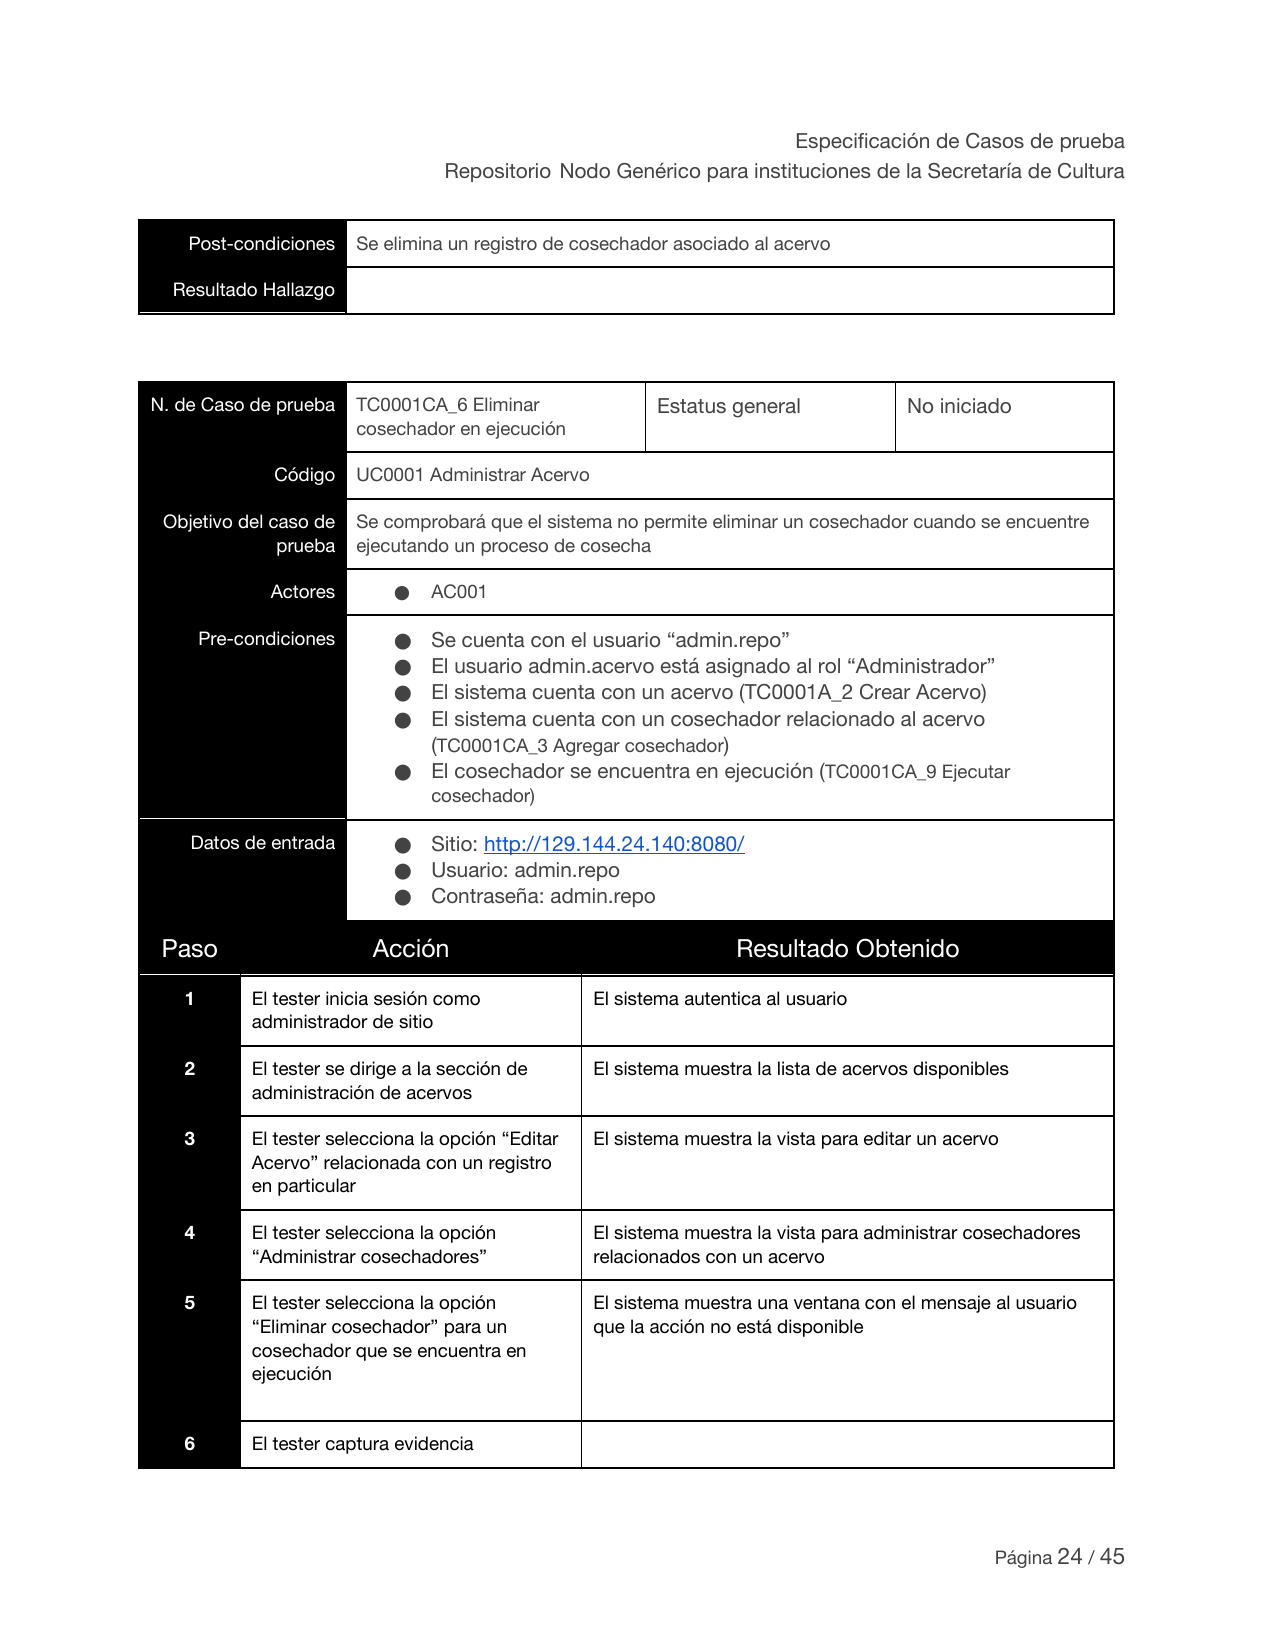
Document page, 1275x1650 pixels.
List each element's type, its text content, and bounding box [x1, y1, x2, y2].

table_cell 5 [140, 1281, 240, 1420]
table_cell 4 [140, 1211, 240, 1279]
table_cell El tester se dirige a la sección de administración de acervos [241, 1047, 581, 1115]
table_cell Objetivo del caso de prueba [140, 500, 345, 568]
table_cell El tester inicia sesión como administrador de sitio [241, 977, 581, 1045]
table_cell El sistema muestra la vista para editar un acervo [582, 1117, 1113, 1209]
table_cell 6 [140, 1422, 240, 1467]
table_cell Se cuenta con el usuario “admin.repo” El usuario admin.acervo está asignado al rol “Administrador” El sistema cuenta con un acervo (TC0001A_2 Crear Acervo) El sistema cuenta con un cosechador relacionado al acervo (TC0001CA_3 Agregar cosechador) El cosechador se encuentra en ejecución (TC0001CA_9 Ejecutar cosechador) [347, 616, 1113, 818]
table_cell El sistema muestra la lista de acervos disponibles [582, 1047, 1113, 1115]
table_cell El sistema autentica al usuario [582, 977, 1113, 1045]
table_cell Sitio: http://129.144.24.140:8080/ Usuario: admin.repo Contraseña: admin.repo [347, 821, 1113, 920]
table_header Estatus general [646, 383, 895, 451]
table_cell El tester captura evidencia [241, 1422, 581, 1467]
table_cell [582, 1422, 1113, 1467]
table_cell Resultado Hallazgo [140, 268, 345, 312]
table_cell Actores [140, 570, 345, 614]
table_cell Se elimina un registro de cosechador asociado al acervo [347, 221, 1113, 266]
table_cell El sistema muestra la vista para administrar cosechadores relacionados con un acervo [582, 1211, 1113, 1279]
table_header N. de Caso de prueba [140, 383, 345, 451]
table_header No iniciado [896, 383, 1113, 451]
table_cell Acción [241, 922, 581, 974]
table_cell Código [140, 453, 345, 498]
table_cell El tester selecciona la opción “Eliminar cosechador” para un cosechador que se encuentra en ejecución [241, 1281, 581, 1420]
table_cell Datos de entrada [140, 821, 345, 920]
table_cell El sistema muestra una ventana con el mensaje al usuario que la acción no está disponible [582, 1281, 1113, 1420]
table_cell 3 [140, 1117, 240, 1209]
table_cell Se comprobará que el sistema no permite eliminar un cosechador cuando se encuentre ejecutando un proceso de cosecha [347, 500, 1113, 568]
table_cell Pre-condiciones [140, 616, 345, 818]
table_cell 2 [140, 1047, 240, 1115]
table_cell 1 [140, 977, 240, 1045]
table_cell UC0001 Administrar Acervo [347, 453, 1113, 498]
table_cell El tester selecciona la opción “Administrar cosechadores” [241, 1211, 581, 1279]
table_cell El tester selecciona la opción “Editar Acervo” relacionada con un registro en particular [241, 1117, 581, 1209]
table_cell [347, 268, 1113, 312]
table_cell AC001 [347, 570, 1113, 614]
table_cell Paso [140, 922, 240, 974]
table_cell Post-condiciones [140, 221, 345, 266]
table_header TC0001CA_6 Eliminar cosechador en ejecución [347, 383, 645, 451]
table_cell Resultado Obtenido [582, 922, 1113, 974]
